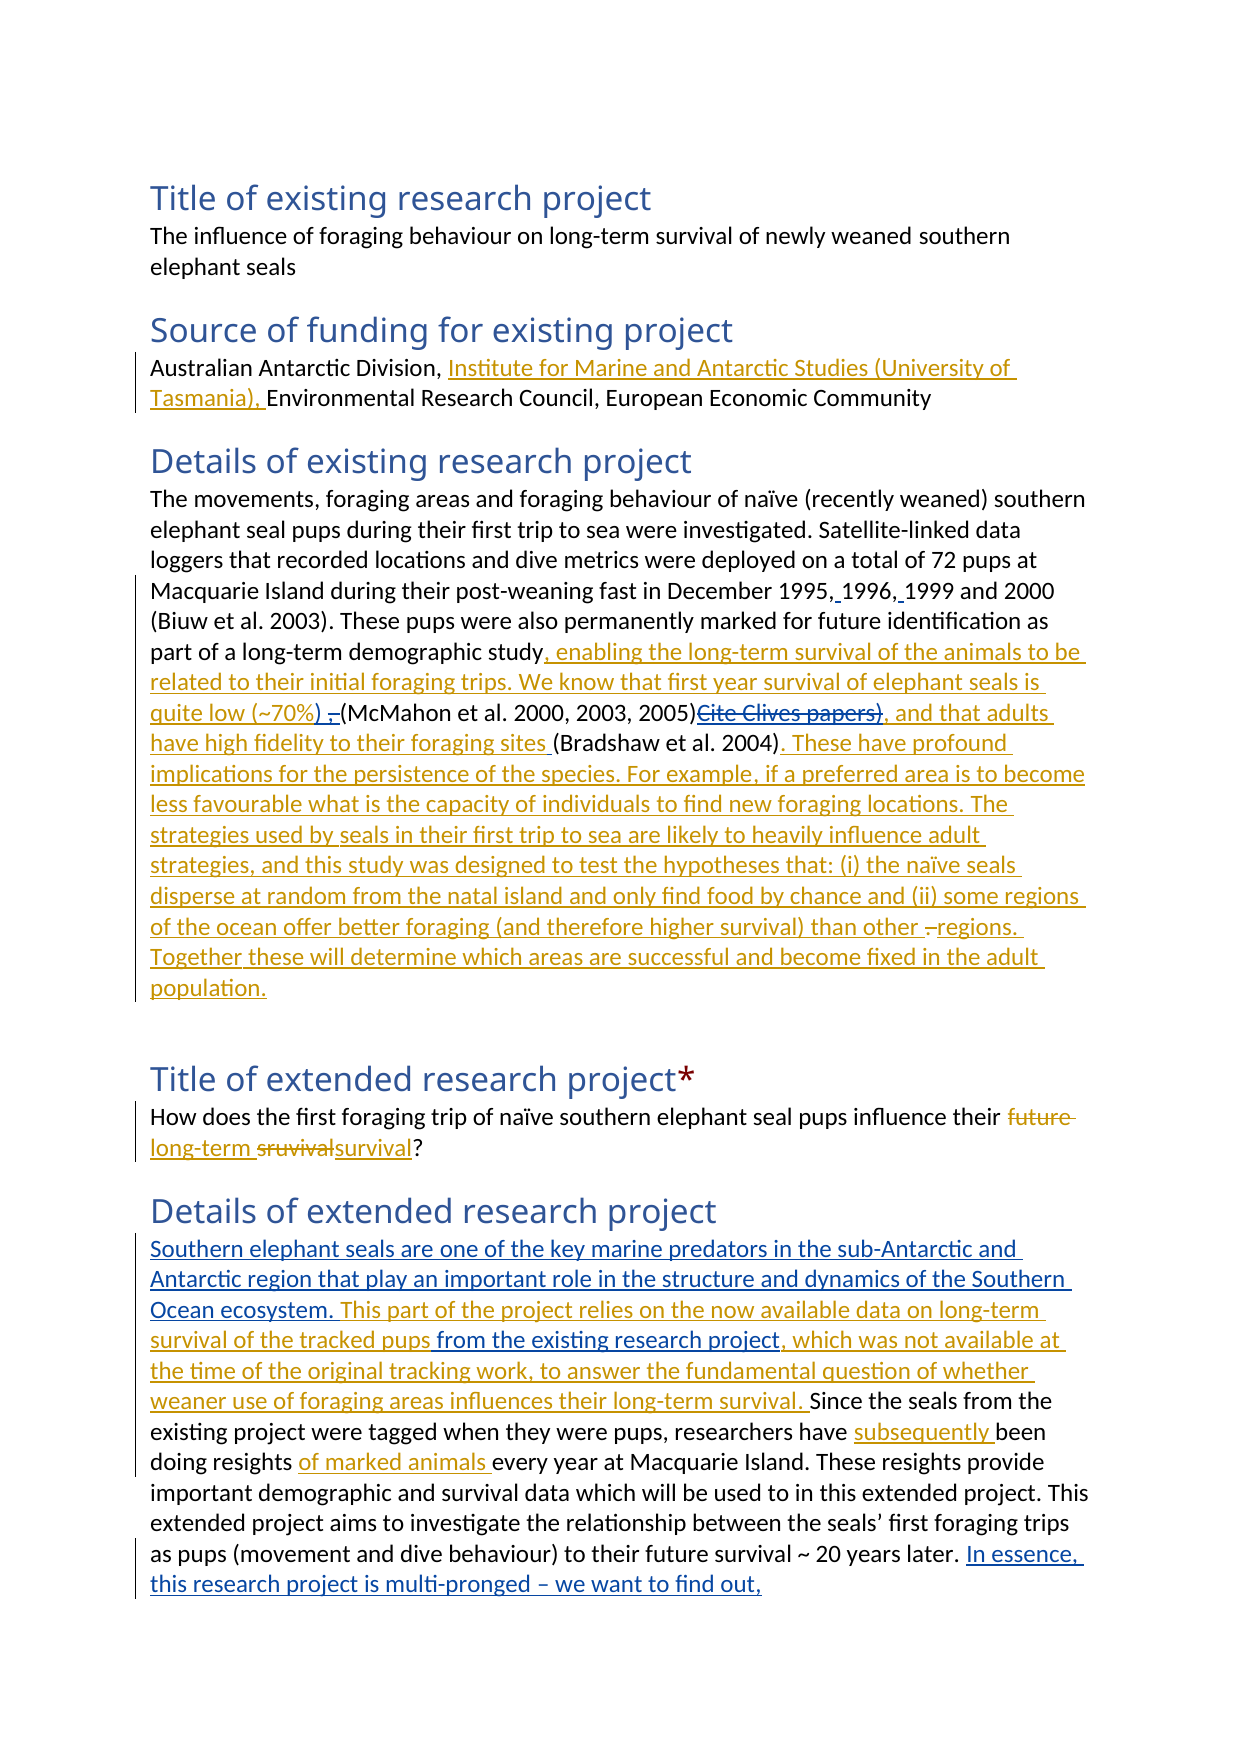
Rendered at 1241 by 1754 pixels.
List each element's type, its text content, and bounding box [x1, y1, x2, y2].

text Australian Antarctic Division, Environmental Research Council, European Economic Community [150, 352, 1090, 413]
text The influence of foraging behaviour on long-term survival of newly weaned southern elephant seals [150, 220, 1090, 281]
text The movements, foraging areas and foraging behaviour of naïve (recently weaned) southern elephant seal pups during their first trip to sea were investigated. Satellite-linked data loggers that recorded locations and dive metrics were deployed on a total of 72 pups at Macquarie Island during their post-weaning fast in December 1995,1996,1999 and 2000(Biuw et al. 2003). These pups were also permanently marked for future identification as part of a long-term demographic study(McMahon et al. 2000, 2003, 2005)(Bradshaw et al. 2004) [150, 483, 1090, 1002]
subtitle Details of existing research project [150, 438, 1090, 483]
subtitle Title of existing research project [150, 175, 1090, 220]
subtitle Source of funding for existing project [150, 306, 1090, 352]
subtitle Details of extended research project [150, 1187, 1090, 1233]
text Since the seals from the existing project were tagged when they were pups, researchers have been doing resights every year at Macquarie Island. These resights provide important demographic and survival data which will be used to in this extended project. This extended project aims to investigate the relationship between the seals’ first foraging trips as pups (movement and dive behaviour) to their future survival ~ 20 years later. [150, 1233, 1090, 1599]
subtitle Title of extended research project* [150, 1056, 1090, 1101]
text How does the first foraging trip of naïve southern elephant seal pups influence their ? [150, 1101, 1090, 1162]
